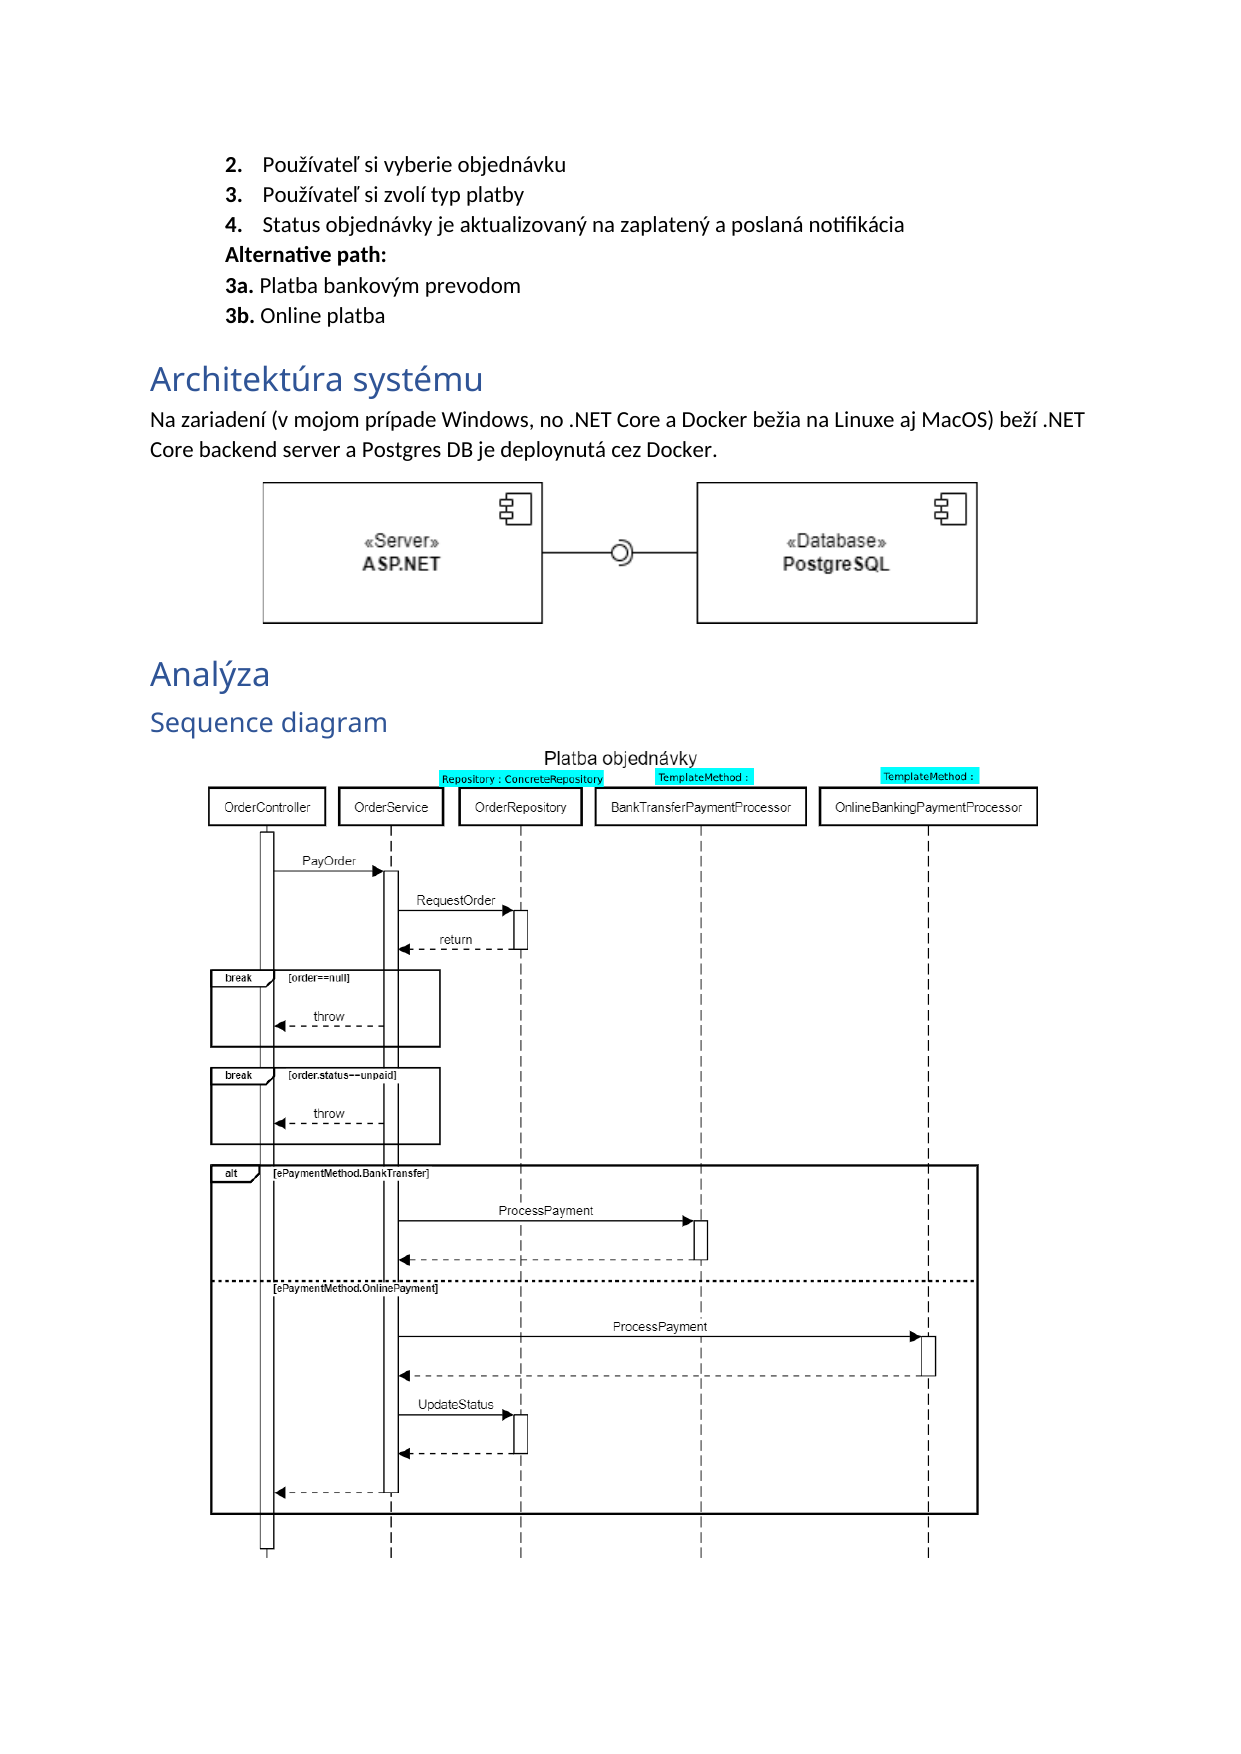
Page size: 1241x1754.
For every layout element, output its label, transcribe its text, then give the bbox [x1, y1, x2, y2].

picture [262, 482, 978, 624]
list 3a. Platba bankovým prevodom [225, 271, 1090, 299]
text Na zariadení (v mojom prípade Windows, no .NET Core a Docker bežia na Linuxe aj MacOS) beží .NET Core backend server a Postgres DB je deploynutá cez Docker. [150, 405, 1090, 463]
list Status objednávky je aktualizovaný na zaplatený a poslaná notifikácia [225, 210, 1090, 238]
subtitle Architektúra systému [150, 356, 1090, 402]
list Používateľ si zvolí typ platby [225, 180, 1090, 208]
picture [197, 743, 1043, 1562]
list Alternative path: [225, 241, 1090, 269]
list 3b. Online platba [225, 301, 1090, 329]
subtitle Analýza [150, 651, 1090, 696]
list Používateľ si vyberie objednávku [225, 150, 1090, 178]
subtitle Sequence diagram [150, 704, 1090, 741]
